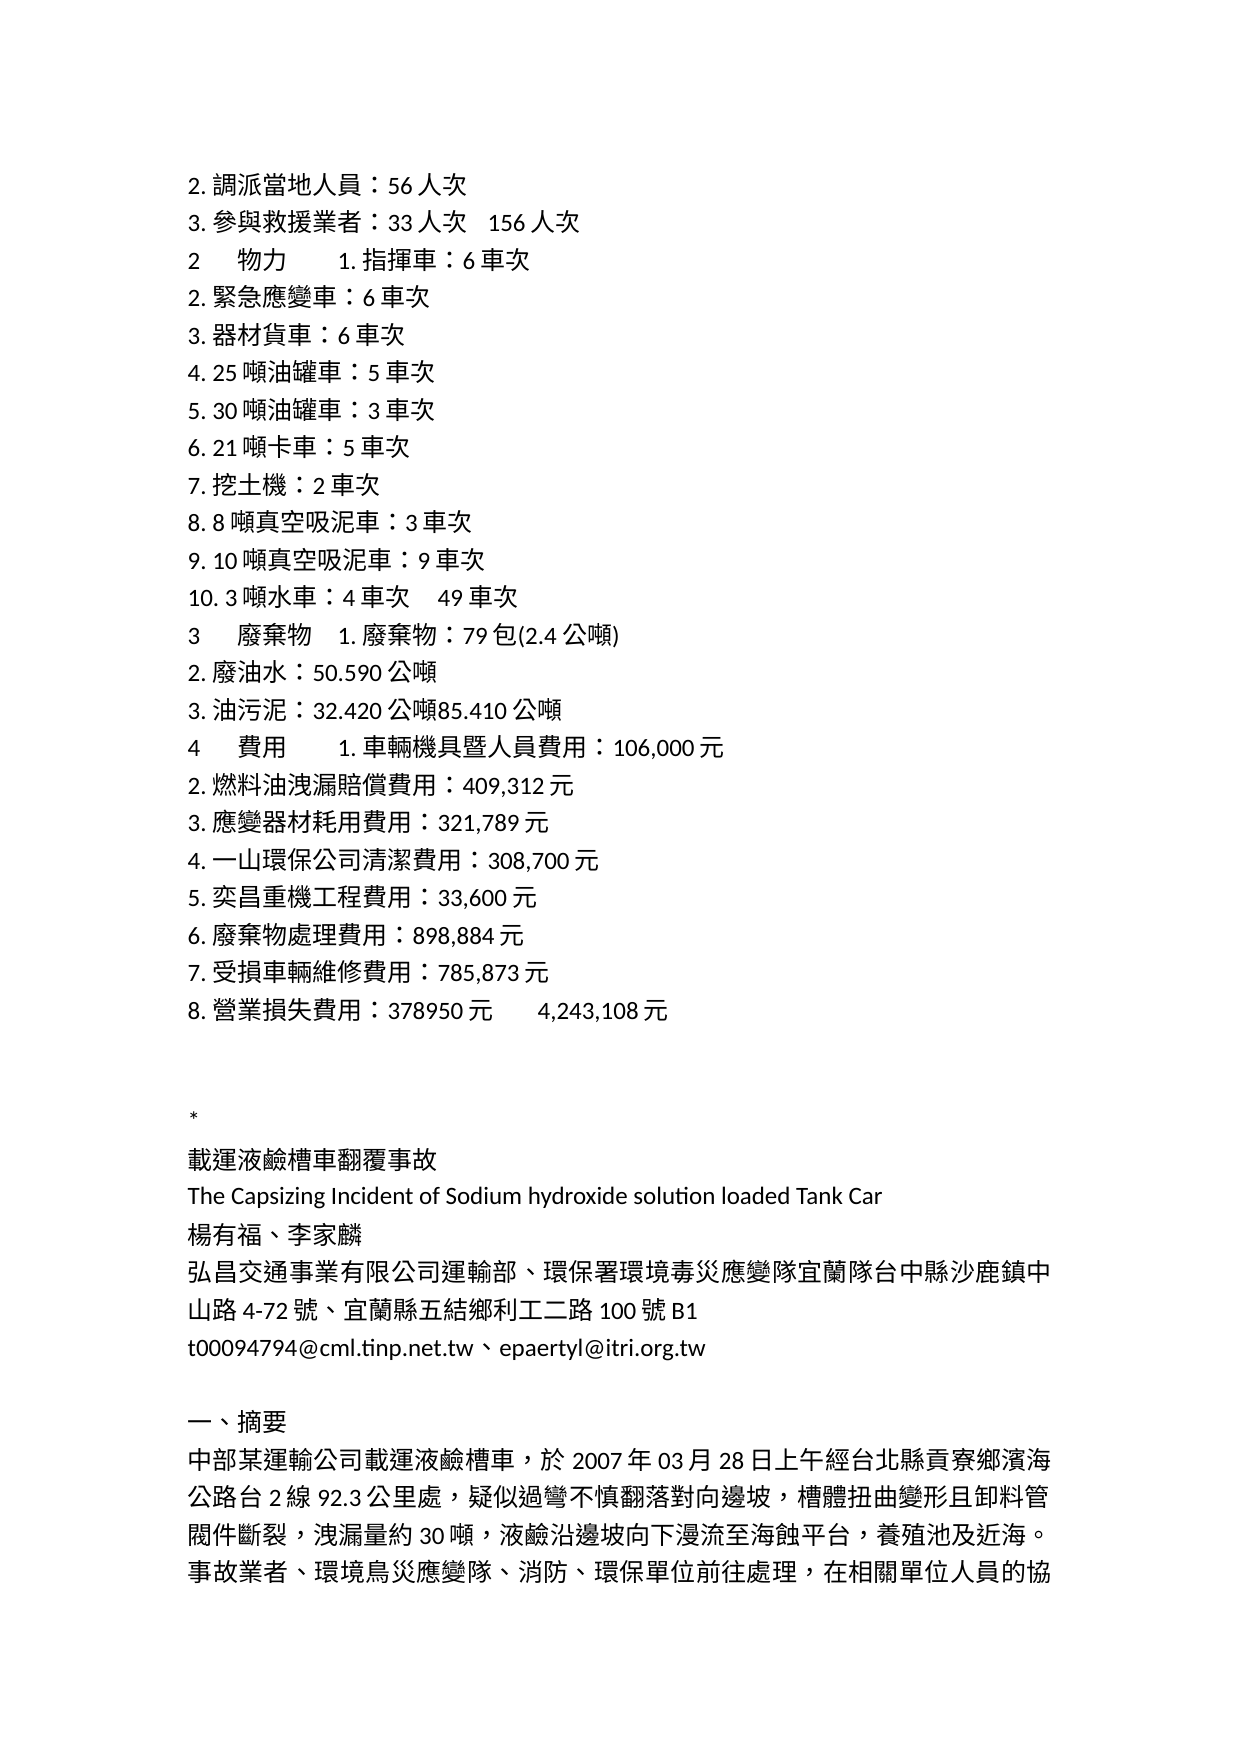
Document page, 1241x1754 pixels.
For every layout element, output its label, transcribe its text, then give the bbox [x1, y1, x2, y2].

text 2. 緊急應變車：6車次 [187, 277, 1053, 314]
text 5. 奕昌重機工程費用：33,600元 [187, 877, 1053, 914]
text 9. 10噸真空吸泥車：9車次 [187, 539, 1053, 577]
text 6. 廢棄物處理費用：898,884元 [187, 914, 1053, 952]
text 2 物力 1. 指揮車：6車次 [187, 239, 1053, 277]
text 載運液鹼槽車翻覆事故 [187, 1139, 1053, 1177]
text 弘昌交通事業有限公司運輸部、環保署環境毒災應變隊宜蘭隊台中縣沙鹿鎮中山路4-72號、宜蘭縣五結鄉利工二路100號B1 [187, 1252, 1053, 1327]
text 4. 25噸油罐車：5車次 [187, 352, 1053, 389]
text 8. 8噸真空吸泥車：3車次 [187, 502, 1053, 539]
text 2. 廢油水：50.590公噸 [187, 652, 1053, 689]
text 2. 調派當地人員：56人次 [187, 164, 1053, 202]
text 7. 挖土機：2車次 [187, 464, 1053, 502]
text 4 費用 1. 車輛機具暨人員費用：106,000元 [187, 727, 1053, 764]
text 3. 油污泥：32.420公噸 85.410公噸 [187, 689, 1053, 727]
text 6. 21噸卡車：5車次 [187, 427, 1053, 464]
text 3. 應變器材耗用費用：321,789元 [187, 802, 1053, 839]
text 一、摘要 [187, 1402, 1053, 1439]
text 3. 參與救援業者：33人次 156人次 [187, 202, 1053, 239]
text t00094794@cml.tinp.net.tw、epaertyl@itri.org.tw [187, 1327, 1053, 1364]
text 3 廢棄物 1. 廢棄物：79包(2.4公噸) [187, 614, 1053, 652]
text 7. 受損車輛維修費用：785,873元 [187, 952, 1053, 989]
text 5. 30噸油罐車：3車次 [187, 389, 1053, 427]
text 4. 一山環保公司清潔費用：308,700元 [187, 839, 1053, 877]
text 2. 燃料油洩漏賠償費用：409,312元 [187, 764, 1053, 802]
text 10. 3噸水車：4車次 49車次 [187, 577, 1053, 614]
text The Capsizing Incident of Sodium hydroxide solution loaded Tank Car [187, 1177, 1053, 1214]
text * [187, 1102, 1053, 1139]
text 3. 器材貨車：6車次 [187, 314, 1053, 352]
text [187, 1439, 1053, 1589]
text 8. 營業損失費用：378950元 4,243,108元 [187, 989, 1053, 1027]
text 楊有福、李家麟 [187, 1214, 1053, 1252]
